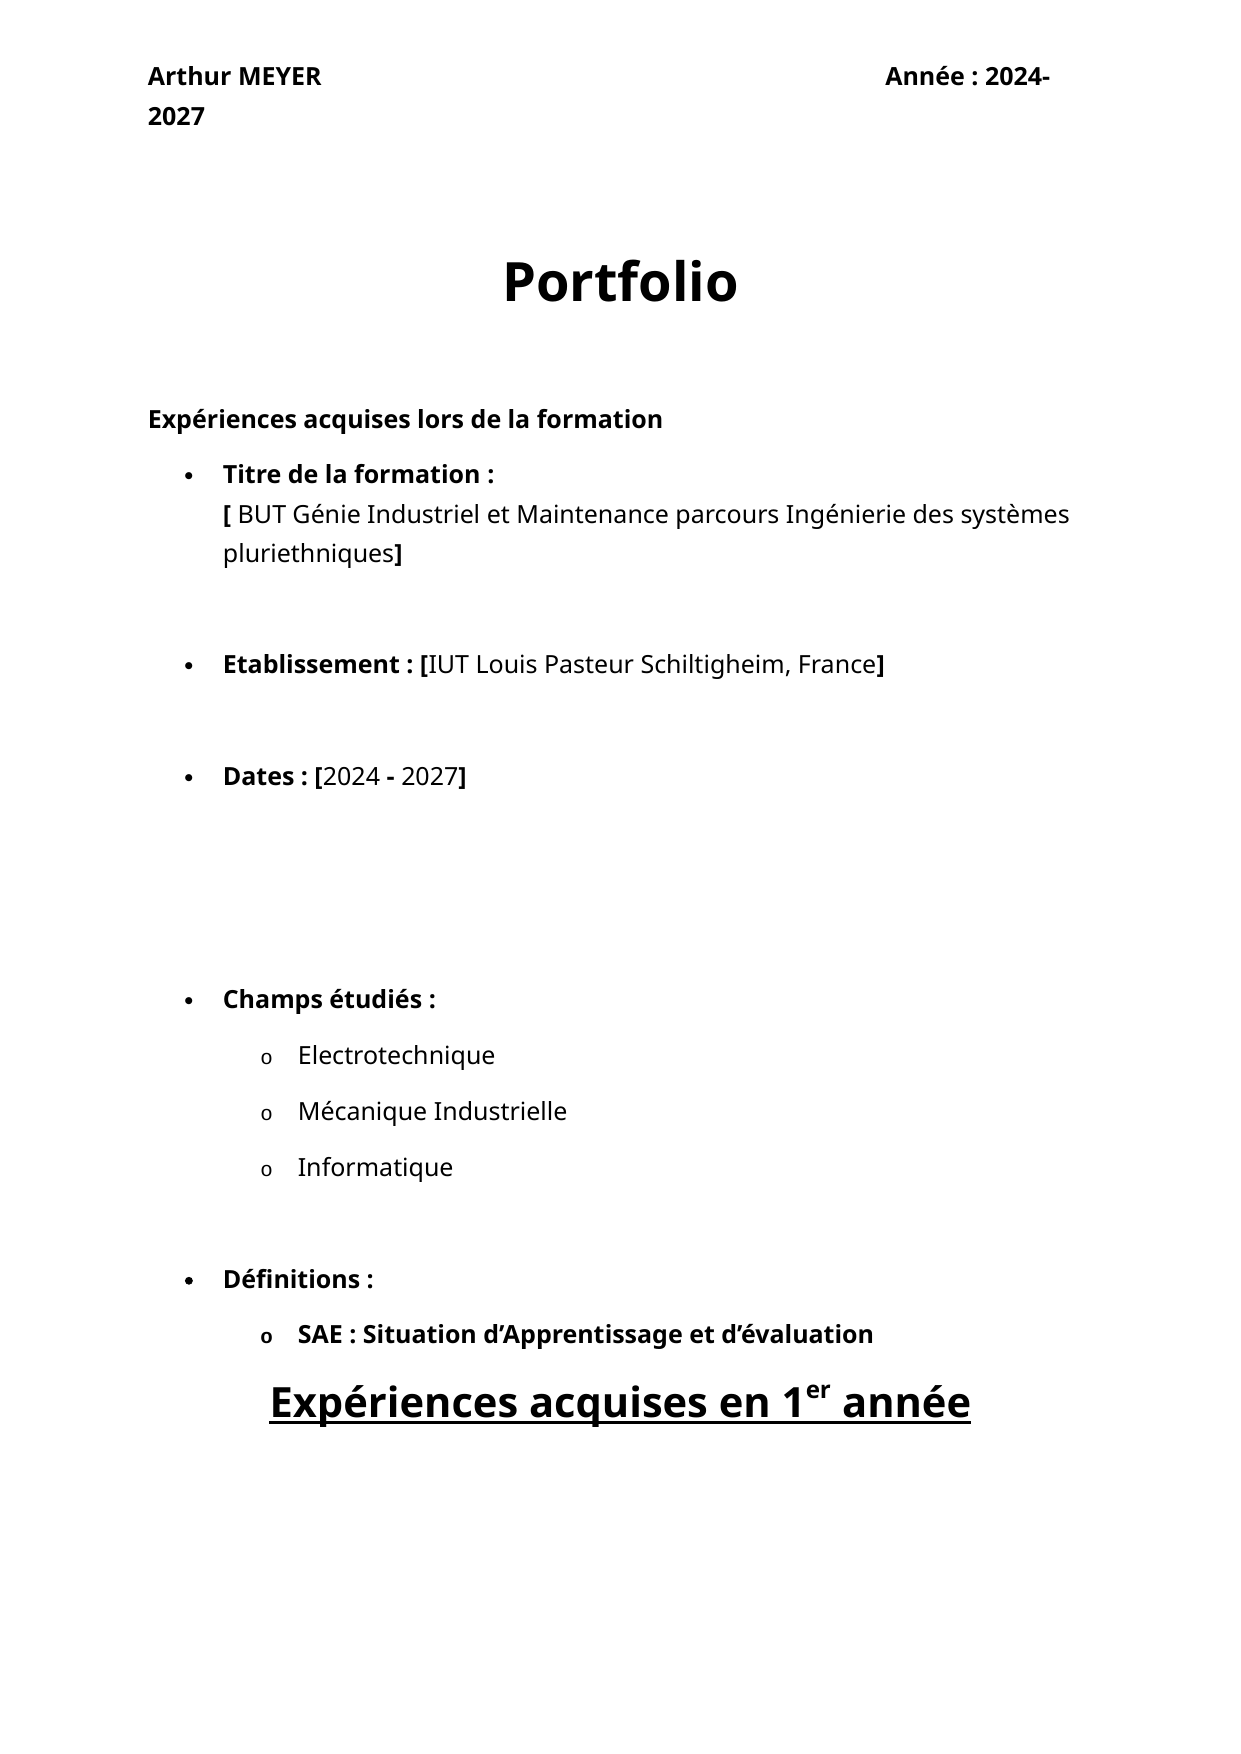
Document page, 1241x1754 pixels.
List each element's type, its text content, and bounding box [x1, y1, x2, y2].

list Définitions : [185, 1261, 1093, 1295]
list Informatique [260, 1149, 1093, 1184]
text Portfolio [148, 244, 1093, 318]
list Titre de la formation : [ BUT Génie Industriel et Maintenance parcours Ingénierie des systèmes pluriethniques] [185, 457, 1093, 569]
list Champs étudiés : [185, 982, 1093, 1016]
text Expériences acquises en 1er année [148, 1373, 1093, 1430]
list Etablissement : [IUT Louis Pasteur Schiltigheim, France] [185, 647, 1093, 681]
text Expériences acquises lors de la formation [148, 401, 1093, 435]
list SAE : Situation d’Apprentissage et d’évaluation [260, 1317, 1093, 1351]
list Dates : [2024 - 2027] [185, 759, 1093, 793]
list Mécanique Industrielle [260, 1094, 1093, 1128]
list Electrotechnique [260, 1038, 1093, 1072]
